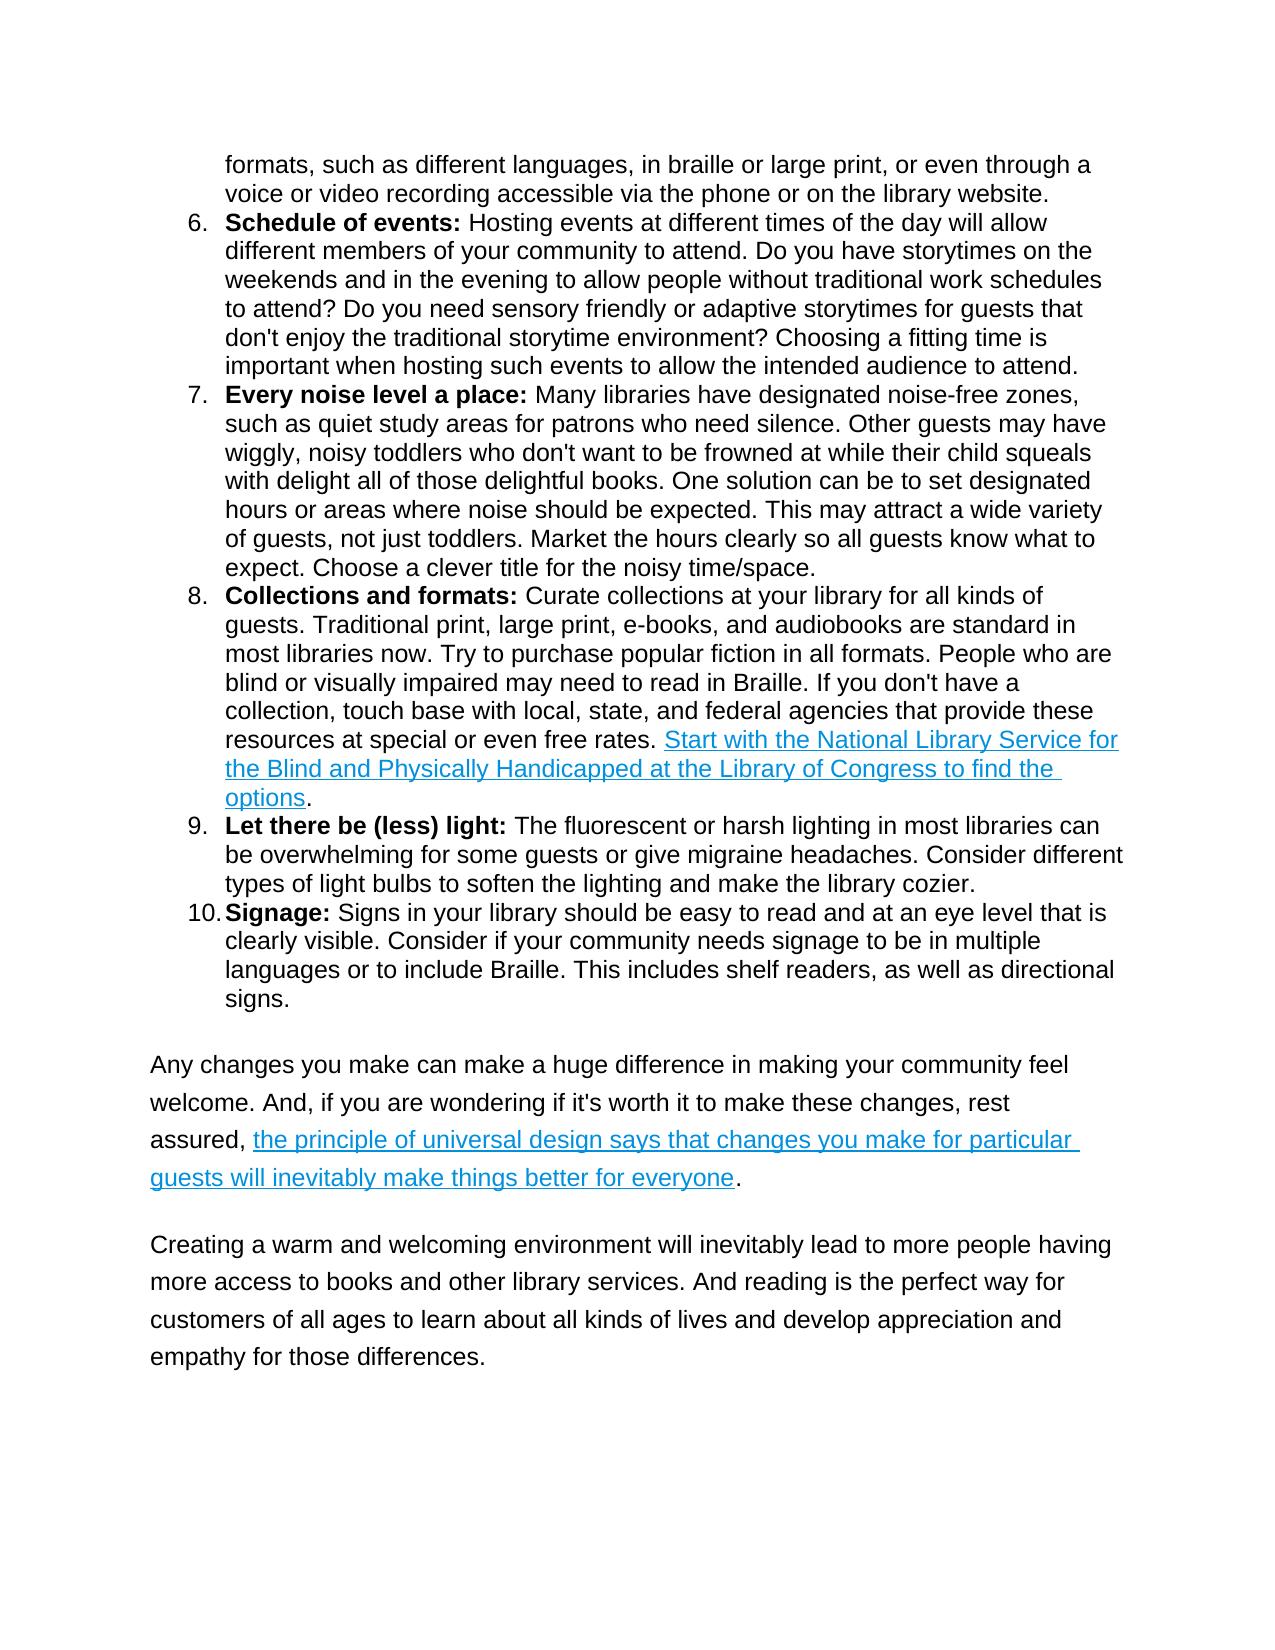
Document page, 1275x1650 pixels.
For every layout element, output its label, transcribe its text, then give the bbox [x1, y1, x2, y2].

text Any changes you make can make a huge difference in making your community feel welcome. And, if you are wondering if it's worth it to make these changes, rest assured, the principle of universal design says that changes you make for particular guests will inevitably make things better for everyone. [150, 1042, 1125, 1192]
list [187, 150, 1125, 207]
list Collections and formats: Curate collections at your library for all kinds of guests. Traditional print, large print, e-books, and audiobooks are standard in most libraries now. Try to purchase popular fiction in all formats. People who are blind or visually impaired may need to read in Braille. If you don't have a collection, touch base with local, state, and federal agencies that provide these resources at special or even free rates. Start with the National Library Service for the Blind and Physically Handicapped at the Library of Congress to find the options. [187, 581, 1125, 811]
list Every noise level a place: Many libraries have designated noise-free zones, such as quiet study areas for patrons who need silence. Other guests may have wiggly, noisy toddlers who don't want to be frowned at while their child squeals with delight all of those delightful books. One solution can be to set designated hours or areas where noise should be expected. This may attract a wide variety of guests, not just toddlers. Market the hours clearly so all guests know what to expect. Choose a clever title for the noisy time/space. [187, 380, 1125, 581]
list Let there be (less) light: The fluorescent or harsh lighting in most libraries can be overwhelming for some guests or give migraine headaches. Consider different types of light bulbs to soften the lighting and make the library cozier. [187, 811, 1125, 897]
list Signage: Signs in your library should be easy to read and at an eye level that is clearly visible. Consider if your community needs signage to be in multiple languages or to include Braille. This includes shelf readers, as well as directional signs. [187, 897, 1125, 1012]
text Creating a warm and welcoming environment will inevitably lead to more people having more access to books and other library services. And reading is the perfect way for customers of all ages to learn about all kinds of lives and develop appreciation and empathy for those differences. [150, 1221, 1125, 1371]
list Schedule of events: Hosting events at different times of the day will allow different members of your community to attend. Do you have storytimes on the weekends and in the evening to allow people without traditional work schedules to attend? Do you need sensory friendly or adaptive storytimes for guests that don't enjoy the traditional storytime environment? Choosing a fitting time is important when hosting such events to allow the intended audience to attend. [187, 207, 1125, 380]
